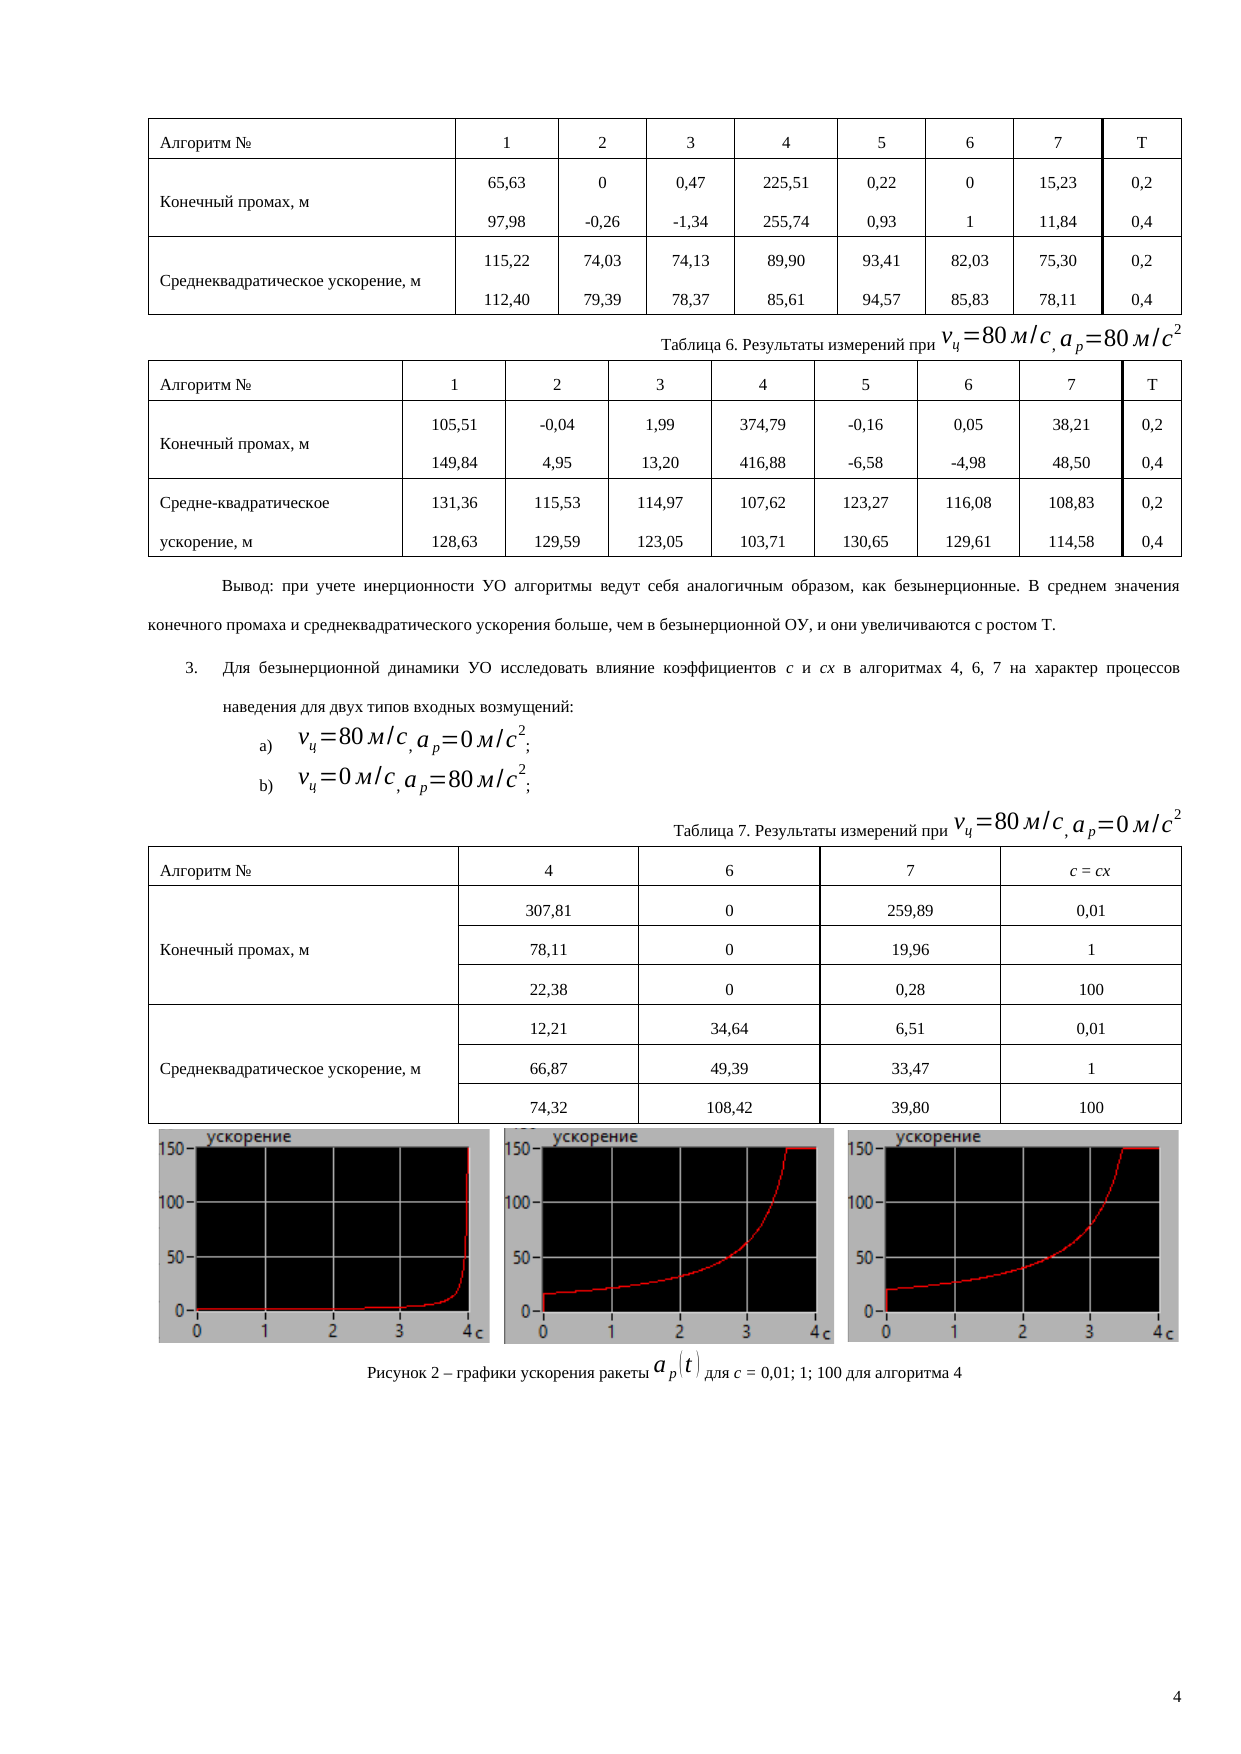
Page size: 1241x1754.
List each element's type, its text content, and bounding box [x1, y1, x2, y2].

table_header 2 [559, 119, 646, 158]
table_cell 225,51 255,74 [735, 159, 837, 236]
table_header с = сx [1001, 847, 1181, 885]
table_cell 49,39 [639, 1045, 819, 1083]
table_cell 0,2 0,4 [1124, 479, 1181, 556]
table_cell 100 [1001, 1084, 1181, 1123]
table_header Алгоритм № [149, 361, 402, 399]
table_header 2 [506, 361, 608, 399]
table_cell Конечный промах, м [149, 886, 458, 1004]
table_header 5 [815, 361, 917, 399]
table_cell 131,36 128,63 [403, 479, 505, 556]
table_cell 82,03 85,83 [926, 237, 1013, 314]
table_cell 39,80 [821, 1084, 1000, 1123]
table_cell 123,27 130,65 [815, 479, 917, 556]
table_cell 108,42 [639, 1084, 819, 1123]
text Таблица 6. Результаты измерений при , [148, 320, 1181, 355]
table_cell 12,21 [459, 1005, 638, 1043]
table_cell 307,81 [459, 886, 638, 925]
table_cell 1,99 13,20 [609, 401, 711, 478]
table_cell 0,01 [1001, 886, 1181, 925]
table_cell 0 [639, 926, 819, 964]
table_cell 108,83 114,58 [1020, 479, 1121, 556]
table_cell 116,08 129,61 [918, 479, 1019, 556]
table_header [837, 1129, 1181, 1348]
table_cell 65,63 97,98 [456, 159, 558, 236]
table_cell Конечный промах, м [149, 401, 402, 478]
table_header 1 [403, 361, 505, 399]
table_header 6 [918, 361, 1019, 399]
table_cell 38,21 48,50 [1020, 401, 1121, 478]
table_header 3 [647, 119, 734, 158]
table_cell Среднеквадратическое ускорение, м [149, 1005, 458, 1123]
table_cell -0,04 4,95 [506, 401, 608, 478]
table_header 5 [838, 119, 925, 158]
table_header [492, 1129, 837, 1348]
table_cell 100 [1001, 965, 1181, 1004]
table_cell 0,28 [821, 965, 1000, 1004]
table_cell 22,38 [459, 965, 638, 1004]
table_cell 1 [1001, 926, 1181, 964]
table_cell 374,79 416,88 [712, 401, 814, 478]
list , ; [259, 761, 1181, 796]
list , ; [259, 721, 1181, 756]
text Рисунок 2 – графики ускорения ракеты для с = 0,01; 1; 100 для алгоритма 4 [148, 1348, 1181, 1382]
table_cell 0,05 -4,98 [918, 401, 1019, 478]
table_cell 107,62 103,71 [712, 479, 814, 556]
table_header Алгоритм № [149, 847, 458, 885]
table_cell 0,2 0,4 [1104, 237, 1181, 314]
table_cell 15,23 11,84 [1014, 159, 1101, 236]
table_cell -0,16 -6,58 [815, 401, 917, 478]
table_cell 0 -0,26 [559, 159, 646, 236]
table_cell 93,41 94,57 [838, 237, 925, 314]
list Для безынерционной динамики УО исследовать влияние коэффициентов с и сx в алгоритмах 4, 6, 7 на характер процессов наведения для двух типов входных возмущений: [185, 644, 1181, 716]
table_cell 0 [639, 886, 819, 925]
table_cell 0,22 0,93 [838, 159, 925, 236]
table_cell 75,30 78,11 [1014, 237, 1101, 314]
picture [847, 1130, 1179, 1342]
table_cell Среднеквадратическое ускорение, м [149, 237, 455, 314]
table_cell 0 1 [926, 159, 1013, 236]
table_header 6 [926, 119, 1013, 158]
table_header Алгоритм № [149, 119, 455, 158]
table_cell 66,87 [459, 1045, 638, 1083]
table_cell 1 [1001, 1045, 1181, 1083]
table_header 4 [712, 361, 814, 399]
picture [158, 1129, 490, 1343]
table_cell 114,97 123,05 [609, 479, 711, 556]
table_cell 115,22 112,40 [456, 237, 558, 314]
table_cell 0,2 0,4 [1124, 401, 1181, 478]
table_cell 0,01 [1001, 1005, 1181, 1043]
table_header 7 [1014, 119, 1101, 158]
table_header [148, 1129, 492, 1348]
table_cell 105,51 149,84 [403, 401, 505, 478]
table_header 1 [456, 119, 558, 158]
table_cell 33,47 [821, 1045, 1000, 1083]
table_header T [1104, 119, 1181, 158]
table_cell 19,96 [821, 926, 1000, 964]
table_cell 0 [639, 965, 819, 1004]
table_header 3 [609, 361, 711, 399]
table_header 6 [639, 847, 819, 885]
table_header 4 [459, 847, 638, 885]
table_cell 89,90 85,61 [735, 237, 837, 314]
table_header 7 [821, 847, 1000, 885]
table_cell 34,64 [639, 1005, 819, 1043]
table_cell 0,47 -1,34 [647, 159, 734, 236]
picture [504, 1128, 835, 1344]
table_cell 6,51 [821, 1005, 1000, 1043]
table_cell 78,11 [459, 926, 638, 964]
table_cell 0,2 0,4 [1104, 159, 1181, 236]
text Таблица 7. Результаты измерений при , [148, 806, 1181, 841]
table_cell Средне-квадратическое ускорение, м [149, 479, 402, 556]
table_cell Конечный промах, м [149, 159, 455, 236]
table_header 4 [735, 119, 837, 158]
table_cell 115,53 129,59 [506, 479, 608, 556]
table_header T [1124, 361, 1181, 399]
table_header 7 [1020, 361, 1121, 399]
table_cell 74,32 [459, 1084, 638, 1123]
table_cell 74,13 78,37 [647, 237, 734, 314]
table_cell 74,03 79,39 [559, 237, 646, 314]
text Вывод: при учете инерционности УО алгоритмы ведут себя аналогичным образом, как безынерционные. В среднем значения конечного промаха и среднеквадратического ускорения больше, чем в безынерционной ОУ, и они увеличиваются с ростом Т. [148, 562, 1181, 634]
table_cell 259,89 [821, 886, 1000, 925]
